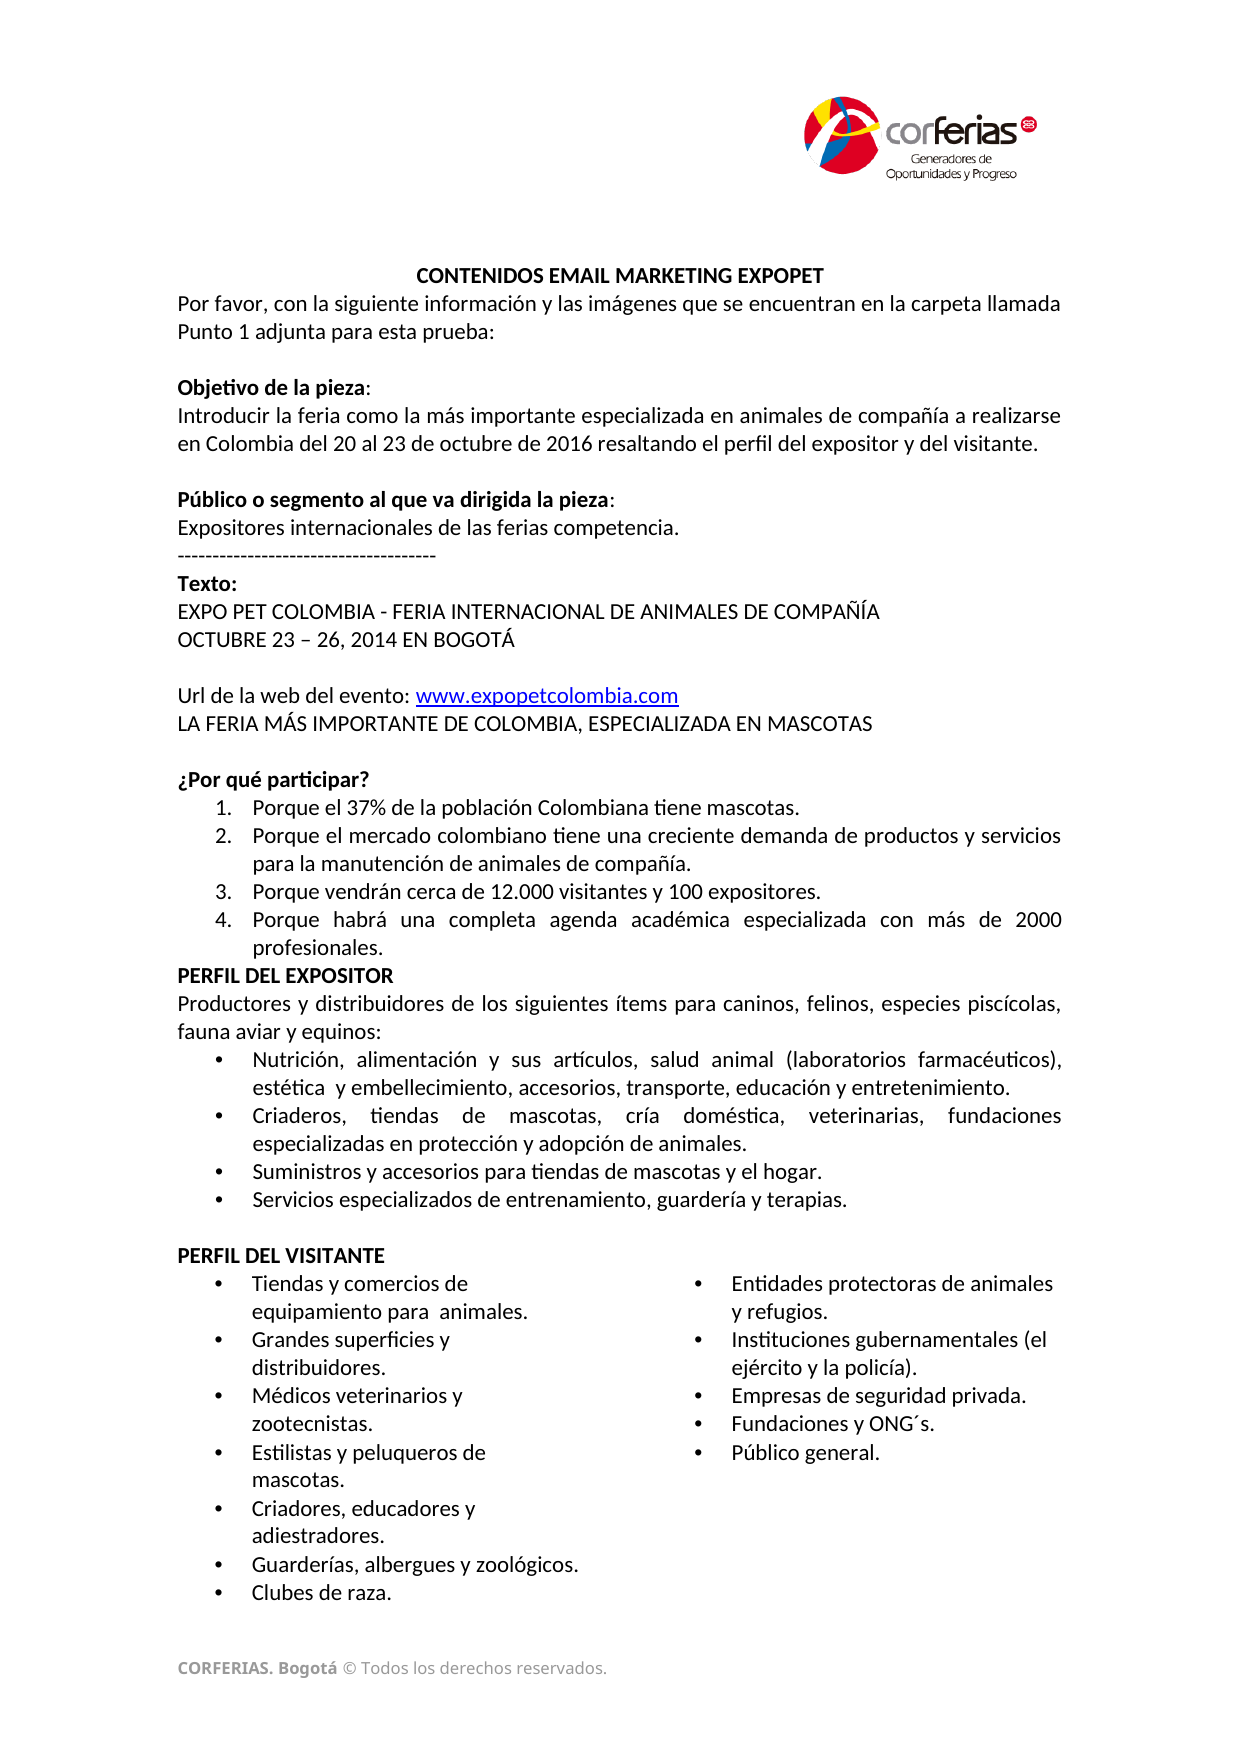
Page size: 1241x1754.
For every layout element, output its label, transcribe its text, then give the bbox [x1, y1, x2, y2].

text Por favor, con la siguiente información y las imágenes que se encuentran en la carpeta llamada Punto 1 adjunta para esta prueba: [177, 289, 1063, 345]
list Criadores, educadores y adiestradores. [214, 1494, 583, 1550]
text ------------------------------------- [177, 541, 1063, 569]
text PERFIL DEL VISITANTE [177, 1241, 1063, 1269]
text Productores y distribuidores de los siguientes ítems para caninos, felinos, especies piscícolas, fauna aviar y equinos: [177, 989, 1063, 1045]
list Porque el 37% de la población Colombiana tiene mascotas. [215, 793, 1063, 821]
list Médicos veterinarios y zootecnistas. [214, 1382, 583, 1438]
list Entidades protectoras de animales y refugios. [694, 1269, 1063, 1326]
list Empresas de seguridad privada. [694, 1382, 1063, 1409]
list Porque el mercado colombiano tiene una creciente demanda de productos y servicios para la manutención de animales de compañía. [215, 821, 1063, 877]
text LA FERIA MÁS IMPORTANTE DE COLOMBIA, ESPECIALIZADA EN MASCOTAS [177, 709, 1063, 737]
text EXPO PET COLOMBIA - FERIA INTERNACIONAL DE ANIMALES DE COMPAÑÍA OCTUBRE 23 – 26, 2014 EN BOGOTÁ Url de la web del evento: www.expopetcolombia.com [177, 597, 1063, 709]
list Guarderías, albergues y zoológicos. [214, 1550, 583, 1578]
picture [779, 73, 1064, 205]
list Instituciones gubernamentales (el ejército y la policía). [694, 1326, 1063, 1382]
list Clubes de raza. [214, 1578, 583, 1606]
list Porque vendrán cerca de 12.000 visitantes y 100 expositores. [215, 877, 1063, 905]
list Grandes superficies y distribuidores. [214, 1326, 583, 1382]
list Tiendas y comercios de equipamiento para animales. [214, 1269, 583, 1326]
text CONTENIDOS EMAIL MARKETING EXPOPET [177, 261, 1063, 289]
list Nutrición, alimentación y sus artículos, salud animal (laboratorios farmacéuticos), estética y embellecimiento, accesorios, transporte, educación y entretenimiento. [215, 1045, 1063, 1101]
text Objetivo de la pieza: [177, 373, 1063, 401]
text Introducir la feria como la más importante especializada en animales de compañía a realizarse en Colombia del 20 al 23 de octubre de 2016 resaltando el perfil del expositor y del visitante. [177, 401, 1063, 457]
text Expositores internacionales de las ferias competencia. [177, 513, 1063, 541]
text Público o segmento al que va dirigida la pieza: [177, 485, 1063, 513]
list Público general. [694, 1438, 1063, 1466]
text ¿Por qué participar? [177, 765, 1063, 793]
list Suministros y accesorios para tiendas de mascotas y el hogar. [215, 1157, 1063, 1185]
list Porque habrá una completa agenda académica especializada con más de 2000 profesionales. [215, 905, 1063, 961]
list Estilistas y peluqueros de mascotas. [214, 1438, 583, 1494]
list Fundaciones y ONG´s. [694, 1409, 1063, 1438]
text PERFIL DEL EXPOSITOR [177, 961, 1063, 989]
list Criaderos, tiendas de mascotas, cría doméstica, veterinarias, fundaciones especializadas en protección y adopción de animales. [215, 1101, 1063, 1157]
list Servicios especializados de entrenamiento, guardería y terapias. [215, 1185, 1063, 1213]
text Texto: [177, 569, 1063, 597]
